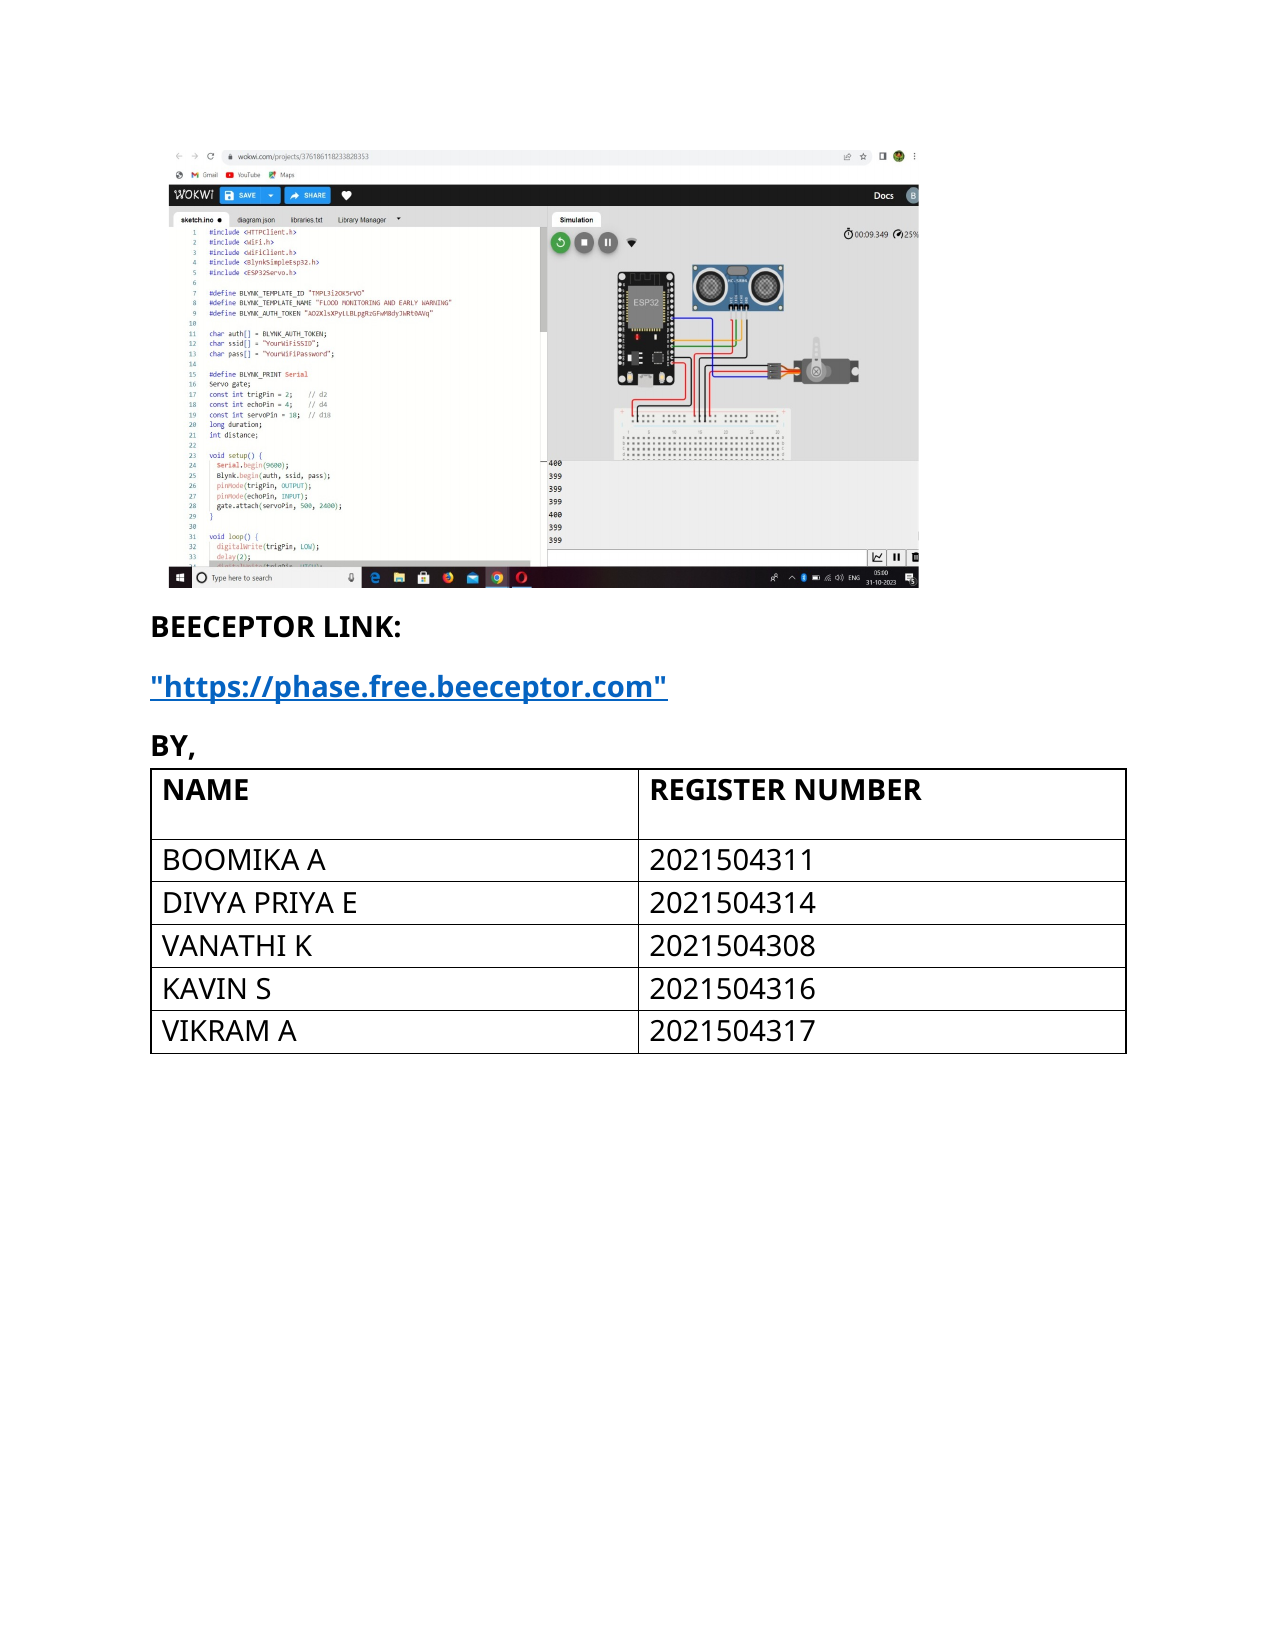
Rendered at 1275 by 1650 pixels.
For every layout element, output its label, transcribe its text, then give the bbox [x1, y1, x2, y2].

table_cell BOOMIKA A [152, 840, 638, 881]
text BY, [150, 725, 1125, 765]
table_header REGISTER NUMBER [639, 770, 1125, 838]
text "https://phase.free.beeceptor.com" [150, 666, 1125, 706]
table_cell 2021504308 [639, 925, 1125, 967]
table_cell 2021504314 [639, 882, 1125, 924]
table_header NAME [152, 770, 638, 838]
table_cell KAVIN S [152, 968, 638, 1010]
table_cell DIVYA PRIYA E [152, 882, 638, 924]
table_cell 2021504316 [639, 968, 1125, 1010]
table_cell 2021504317 [639, 1011, 1125, 1052]
text BEECEPTOR LINK: [150, 606, 1125, 646]
table_cell VANATHI K [152, 925, 638, 967]
table_cell VIKRAM A [152, 1011, 638, 1052]
table_cell 2021504311 [639, 840, 1125, 881]
